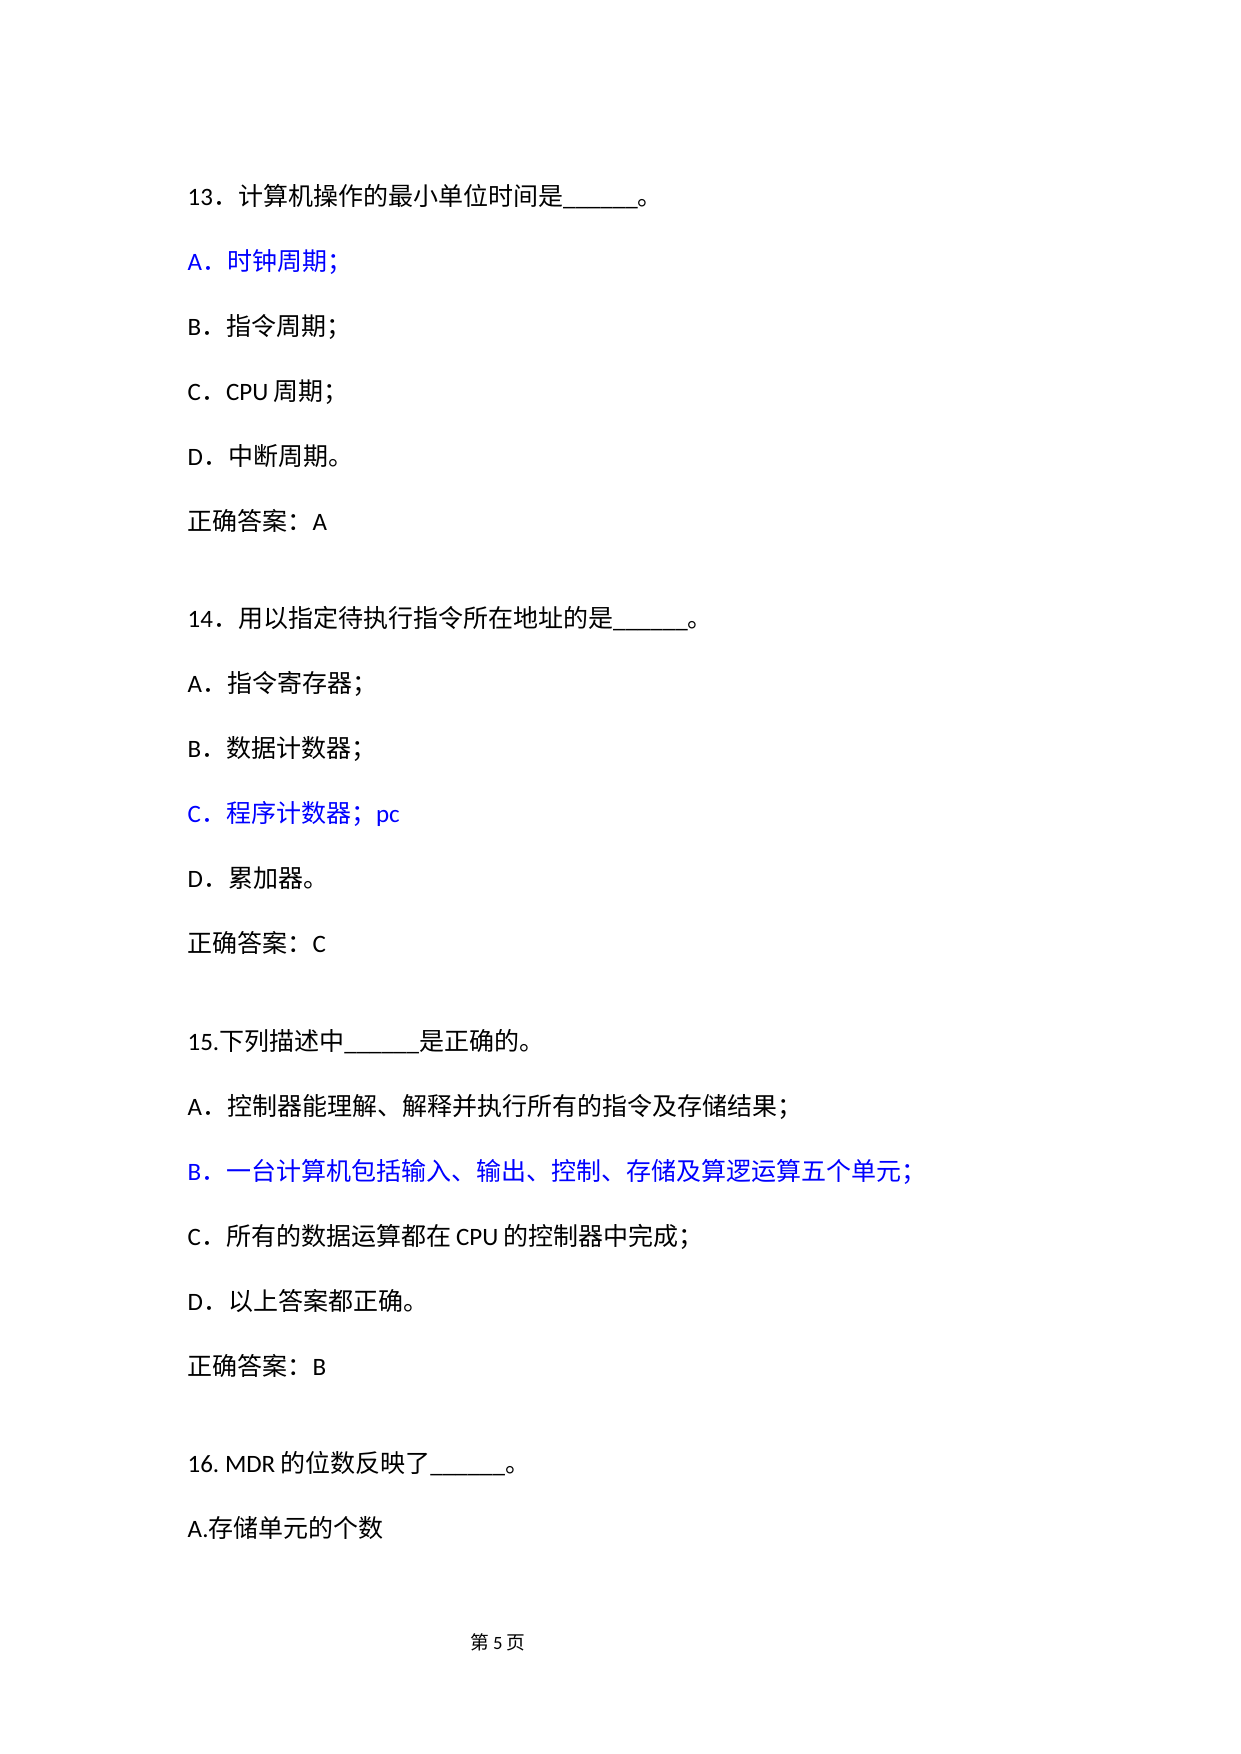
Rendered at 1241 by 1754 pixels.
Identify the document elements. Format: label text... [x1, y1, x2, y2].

text 13．计算机操作的最小单位时间是______。 [187, 162, 1053, 227]
text B．指令周期； [187, 292, 1053, 357]
text A．指令寄存器； [187, 649, 1053, 714]
text 正确答案：C [187, 909, 1053, 974]
text C．程序计数器；pc [187, 779, 1053, 844]
text 正确答案：A [187, 487, 1053, 552]
text C．所有的数据运算都在CPU的控制器中完成； [187, 1202, 1053, 1267]
text D．中断周期。 [187, 422, 1053, 487]
text 15.下列描述中______是正确的。 [187, 1007, 1053, 1072]
text B．一台计算机包括输入、输出、控制、存储及算逻运算五个单元； [187, 1137, 1053, 1202]
text A．时钟周期； [187, 227, 1053, 292]
text B．数据计数器； [187, 714, 1053, 779]
text D．累加器。 [187, 844, 1053, 909]
text 正确答案：B [187, 1332, 1053, 1397]
text A.存储单元的个数 [187, 1494, 1053, 1559]
text A．控制器能理解、解释并执行所有的指令及存储结果； [187, 1072, 1053, 1137]
list MDR的位数反映了______。 [187, 1429, 1053, 1494]
text D．以上答案都正确。 [187, 1267, 1053, 1332]
text 14．用以指定待执行指令所在地址的是______。 [187, 584, 1053, 649]
text C．CPU周期； [187, 357, 1053, 422]
